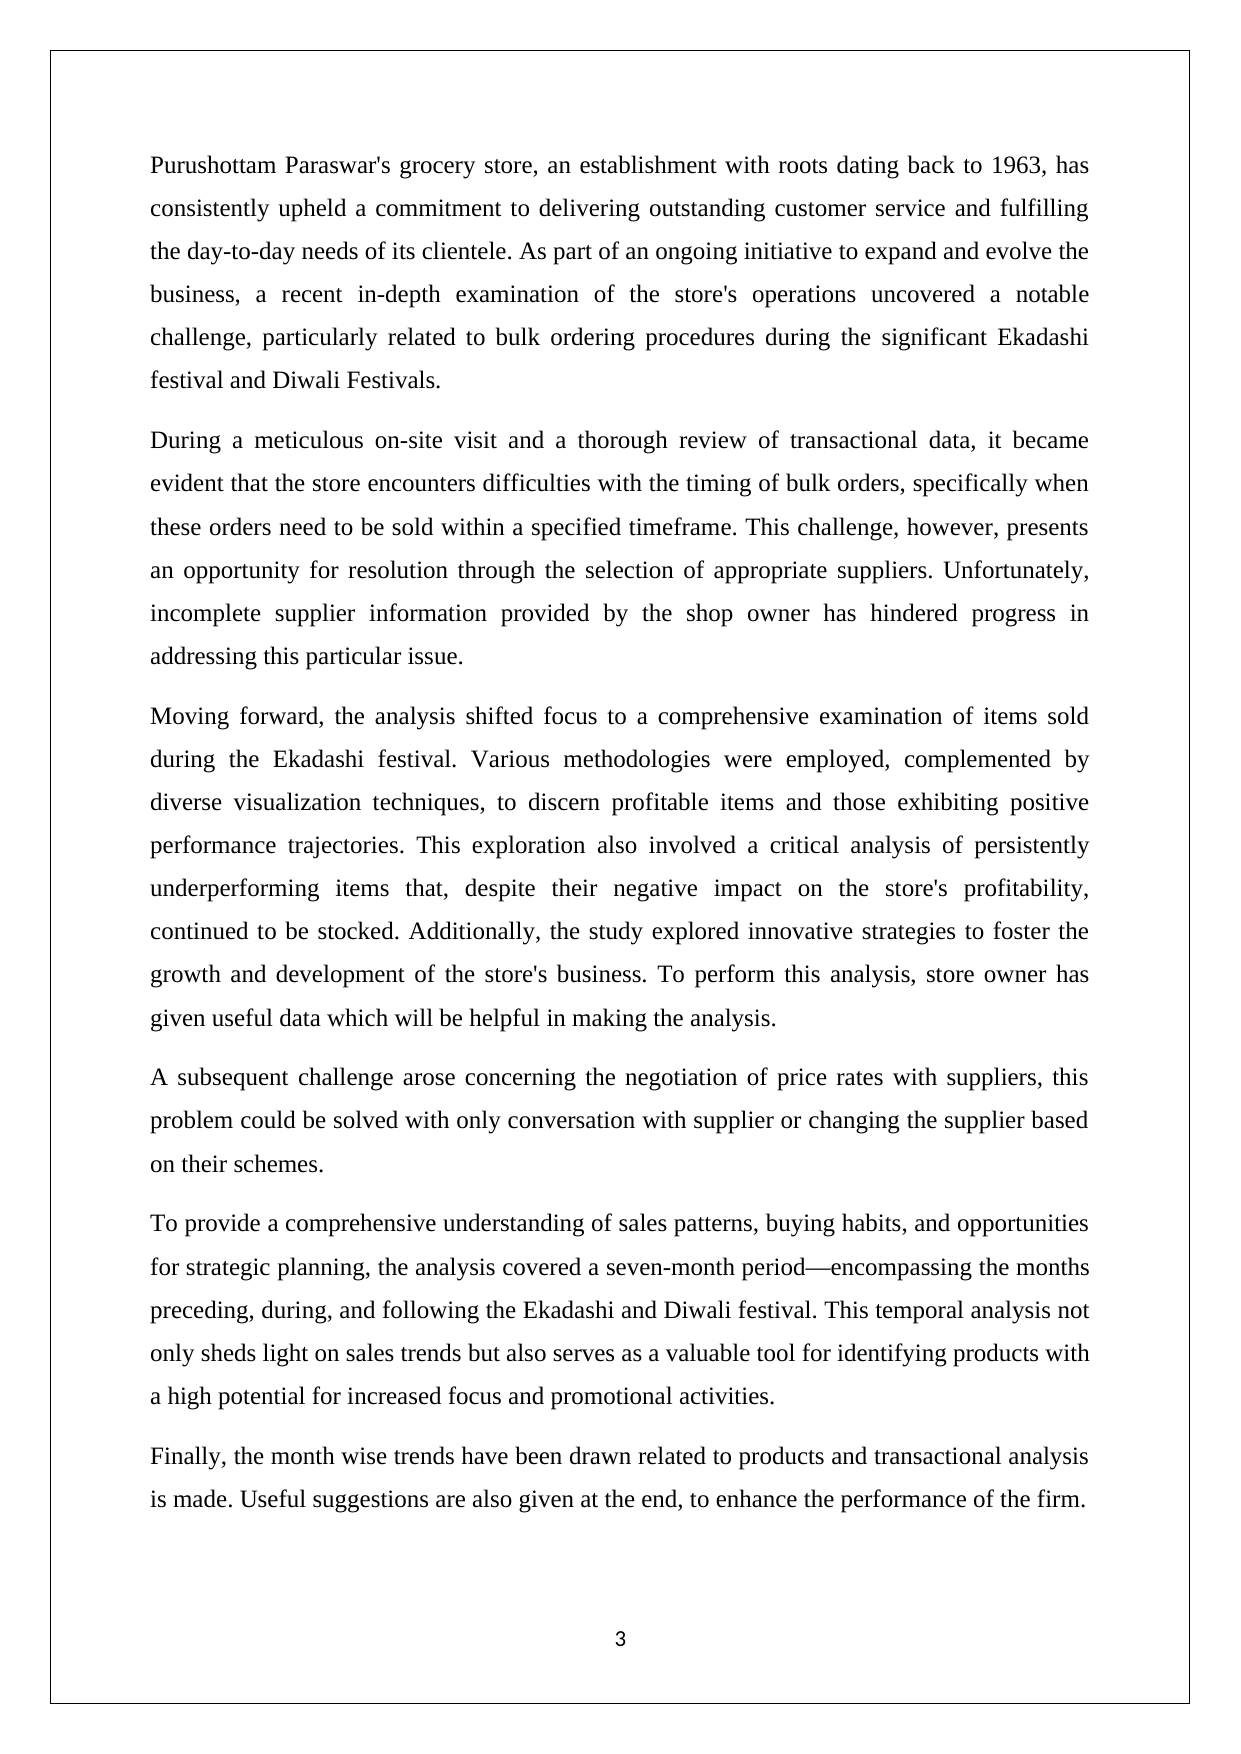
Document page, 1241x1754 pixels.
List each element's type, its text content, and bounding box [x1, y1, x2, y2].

text Purushottam Paraswar's grocery store, an establishment with roots dating back to 1963, has consistently upheld a commitment to delivering outstanding customer service and fulfilling the day-to-day needs of its clientele. As part of an ongoing initiative to expand and evolve the business, a recent in-depth examination of the store's operations uncovered a notable challenge, particularly related to bulk ordering procedures during the significant Ekadashi festival and Diwali Festivals. [150, 150, 1090, 394]
text To provide a comprehensive understanding of sales patterns, buying habits, and opportunities for strategic planning, the analysis covered a seven-month period—encompassing the months preceding, during, and following the Ekadashi and Diwali festival. This temporal analysis not only sheds light on sales trends but also serves as a valuable tool for identifying products with a high potential for increased focus and promotional activities. [150, 1208, 1090, 1410]
text A subsequent challenge arose concerning the negotiation of price rates with suppliers, this problem could be solved with only conversation with supplier or changing the supplier based on their schemes. [150, 1062, 1090, 1177]
text Moving forward, the analysis shifted focus to a comprehensive examination of items sold during the Ekadashi festival. Various methodologies were employed, complemented by diverse visualization techniques, to discern profitable items and those exhibiting positive performance trajectories. This exploration also involved a critical analysis of persistently underperforming items that, despite their negative impact on the store's profitability, continued to be stocked. Additionally, the study explored innovative strategies to foster the growth and development of the store's business. To perform this analysis, store owner has given useful data which will be helpful in making the analysis. [150, 701, 1090, 1031]
text During a meticulous on-site visit and a thorough review of transactional data, it became evident that the store encounters difficulties with the timing of bulk orders, specifically when these orders need to be sold within a specified timeframe. This challenge, however, presents an opportunity for resolution through the selection of appropriate suppliers. Unfortunately, incomplete supplier information provided by the shop owner has hindered progress in addressing this particular issue. [150, 425, 1090, 670]
text Finally, the month wise trends have been drawn related to products and transactional analysis is made. Useful suggestions are also given at the end, to enhance the performance of the firm. [150, 1441, 1090, 1513]
